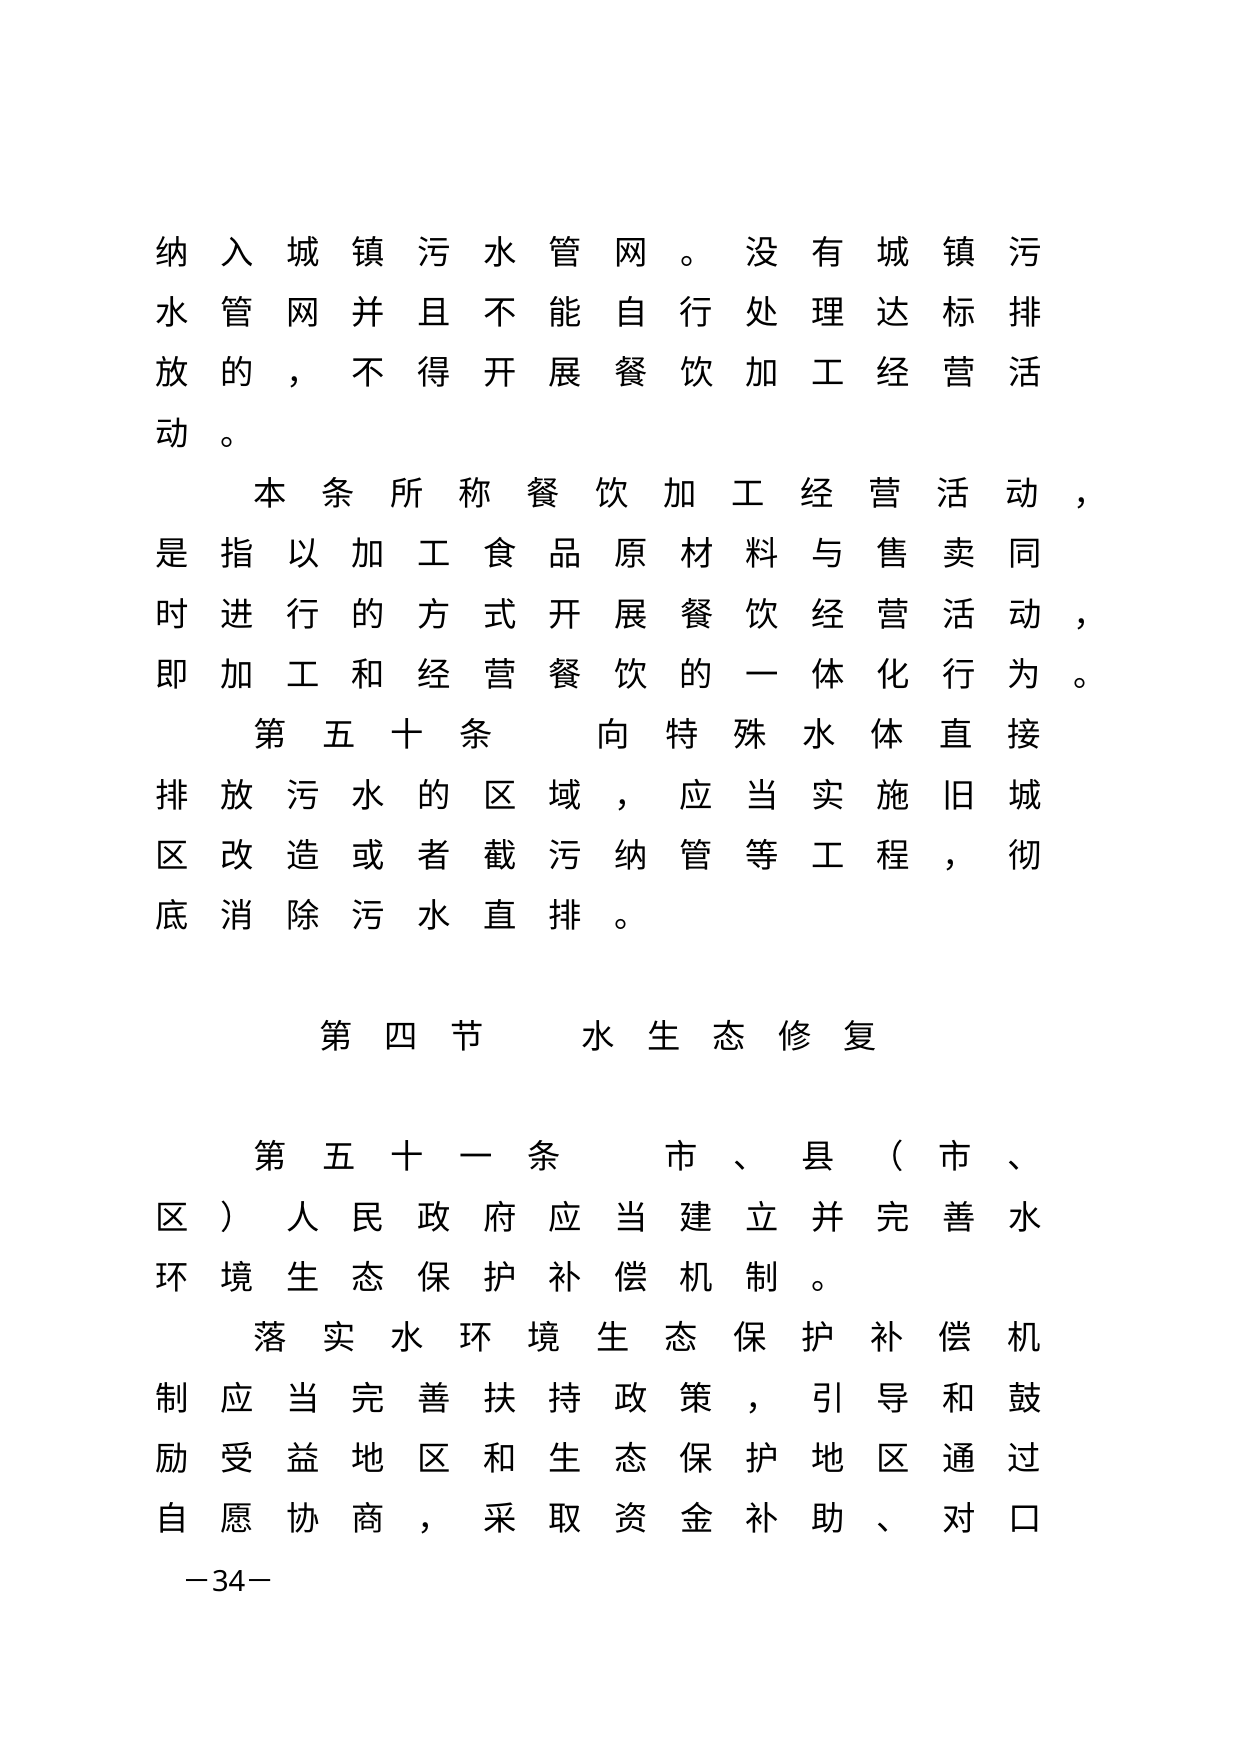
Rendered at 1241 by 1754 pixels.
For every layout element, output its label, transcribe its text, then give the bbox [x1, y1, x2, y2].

text 第五十一条 市、县（市、区）人民政府应当建立并完善水环境生态保护补偿机制。 [155, 1124, 1073, 1305]
text 落实水环境生态保护补偿机制应当完善扶持政策，引导和鼓励受益地区和生态保护地区通过自愿协商，采取资金补助、对口协作、产业转移、人才培训、共建园区等方式实施。 [155, 1305, 1073, 1546]
text 第四节 水生态修复 [155, 1003, 1073, 1064]
text 本条所称餐饮加工经营活动，是指以加工食品原材料与售卖同时进行的方式开展餐饮经营活动，即加工和经营餐饮的一体化行为。 [155, 461, 1073, 702]
text 在特殊水体周边开展餐饮加工经营活动产生的污水应当全部纳入城镇污水管网。没有城镇污水管网并且不能自行处理达标排放的，不得开展餐饮加工经营活动。 [155, 219, 1073, 461]
text 第五十条 向特殊水体直接排放污水的区域，应当实施旧城区改造或者截污纳管等工程，彻底消除污水直排。 [155, 702, 1073, 943]
